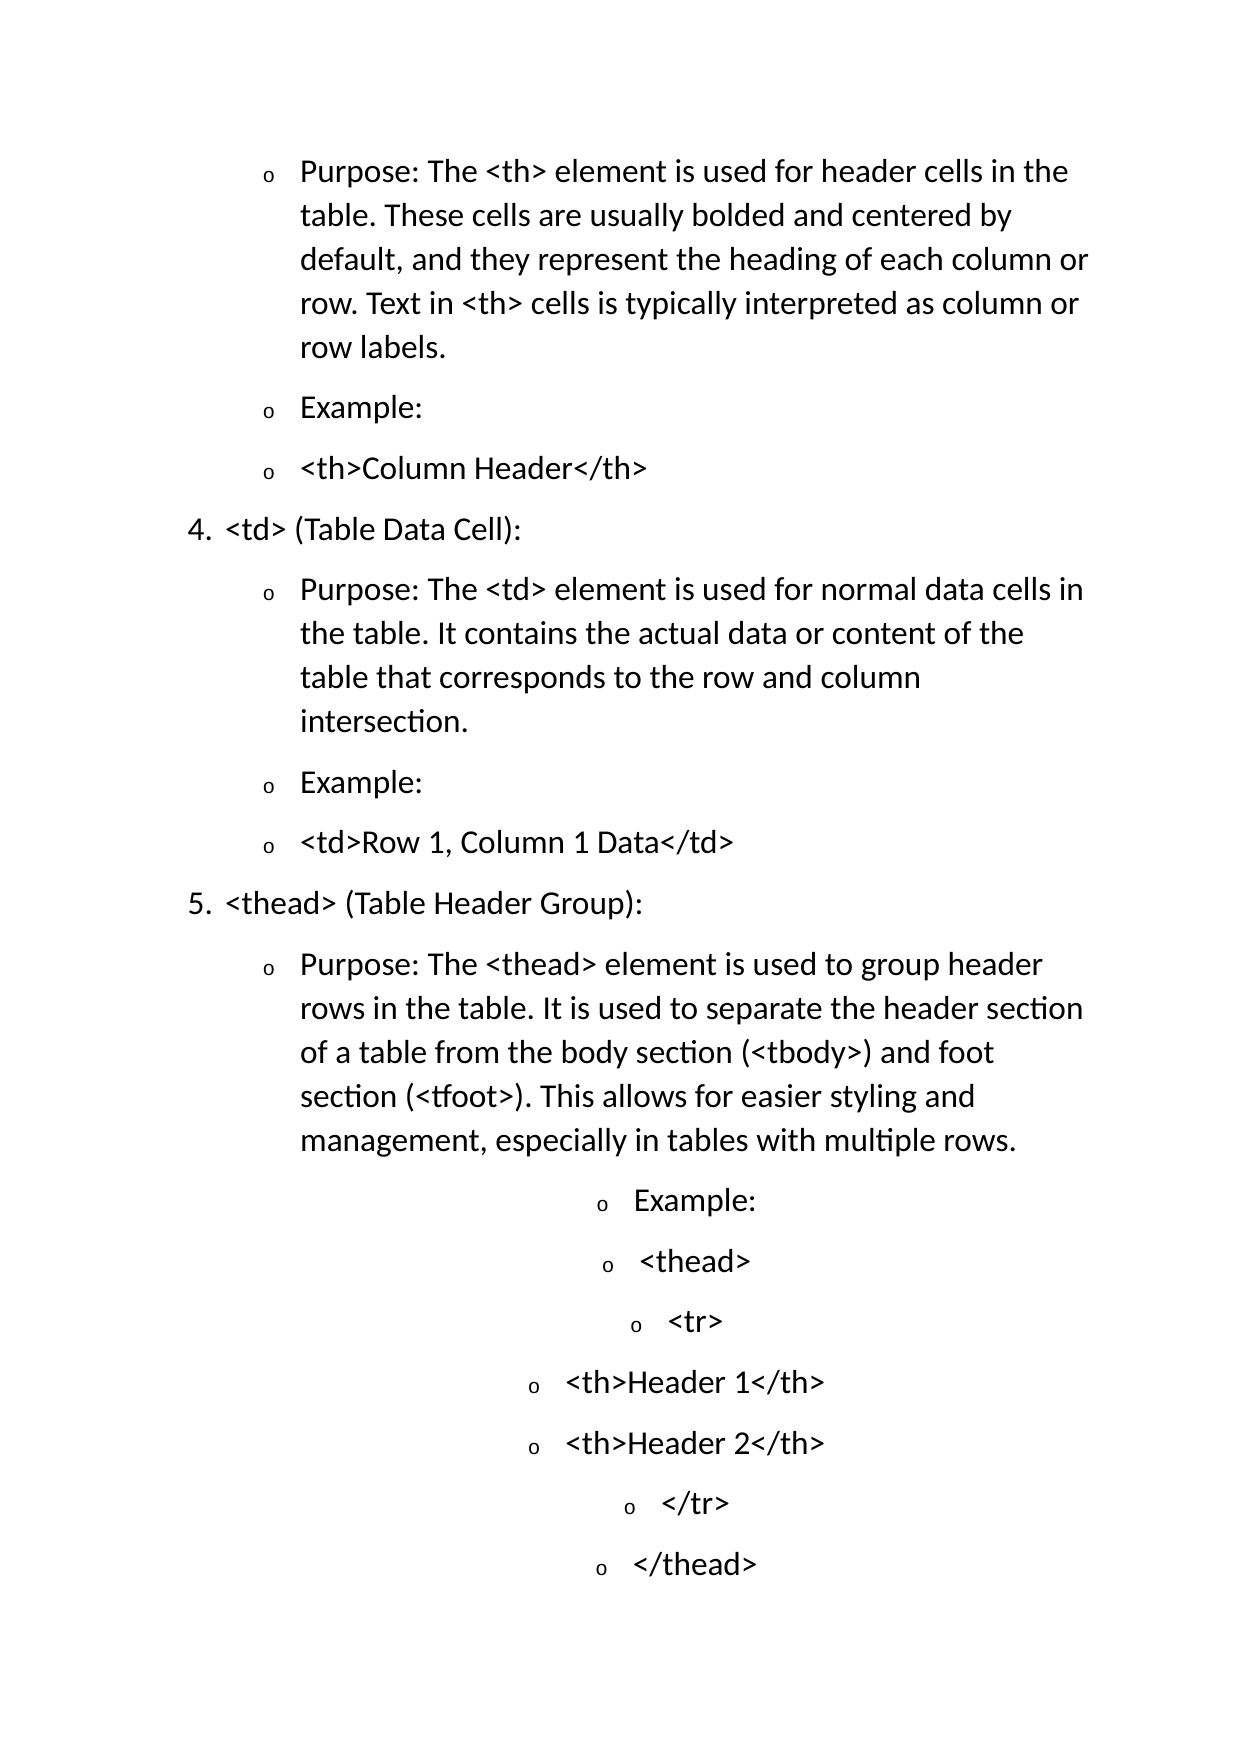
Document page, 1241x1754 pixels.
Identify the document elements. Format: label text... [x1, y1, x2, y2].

list <th>Header 1</th> [262, 1361, 1090, 1402]
list <thead> [262, 1240, 1090, 1281]
list Purpose: The <td> element is used for normal data cells in the table. It contains the actual data or content of the table that corresponds to the row and column intersection. [262, 568, 1090, 741]
list </thead> [262, 1543, 1090, 1584]
list <thead> (Table Header Group): [187, 882, 1090, 923]
list Purpose: The <thead> element is used to group header rows in the table. It is used to separate the header section of a table from the body section (<tbody>) and foot section (<tfoot>). This allows for easier styling and management, especially in tables with multiple rows. [262, 943, 1090, 1159]
list <th>Header 2</th> [262, 1422, 1090, 1462]
list </tr> [262, 1482, 1090, 1523]
list <tr> [262, 1300, 1090, 1341]
list Example: [262, 761, 1090, 802]
list Example: [262, 386, 1090, 427]
list <th>Column Header</th> [262, 447, 1090, 488]
list Example: [262, 1179, 1090, 1220]
list Purpose: The <th> element is used for header cells in the table. These cells are usually bolded and centered by default, and they represent the heading of each column or row. Text in <th> cells is typically interpreted as column or row labels. [262, 150, 1090, 367]
list <td>Row 1, Column 1 Data</td> [262, 821, 1090, 862]
list <td> (Table Data Cell): [187, 508, 1090, 548]
